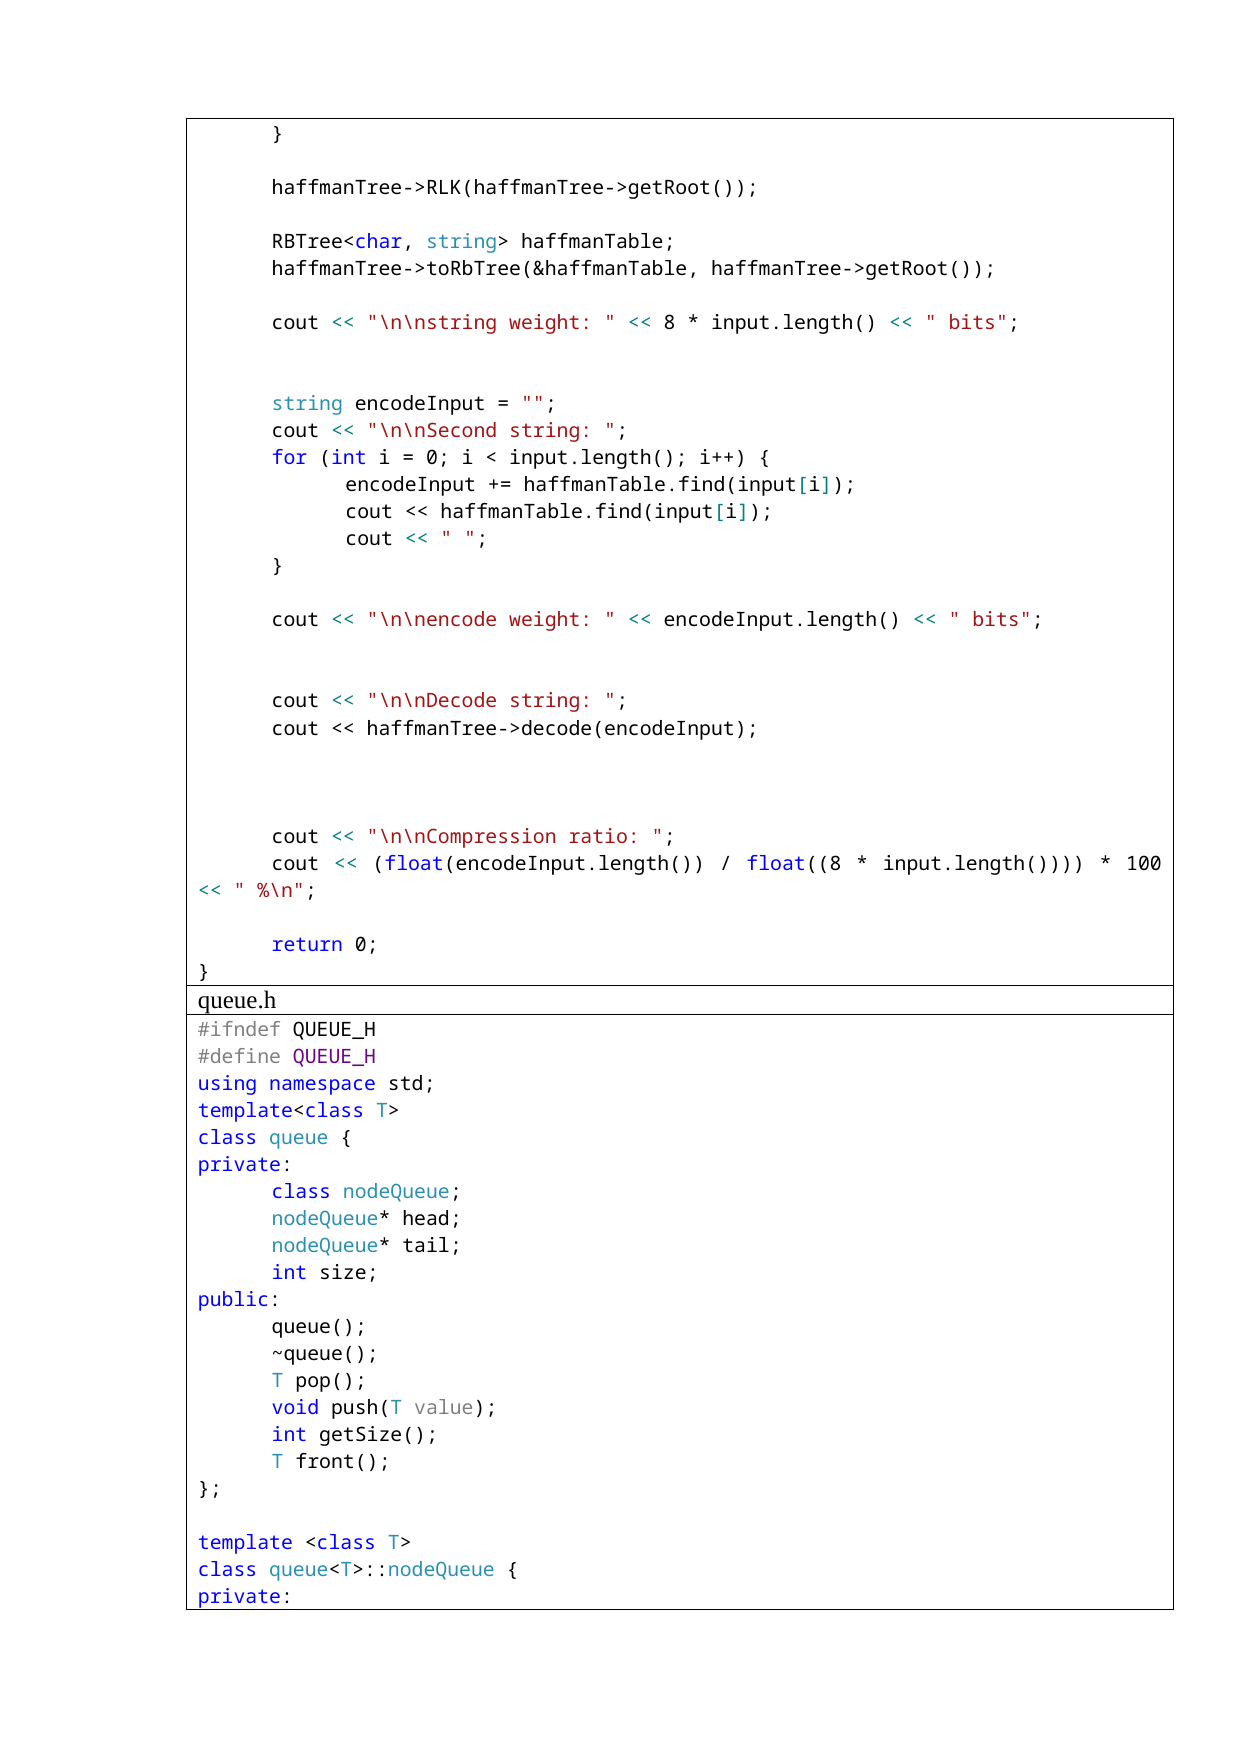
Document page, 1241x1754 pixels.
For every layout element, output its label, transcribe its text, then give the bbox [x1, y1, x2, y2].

table_cell queue.h [187, 986, 1173, 1014]
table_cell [187, 119, 1173, 984]
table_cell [187, 1015, 1173, 1609]
